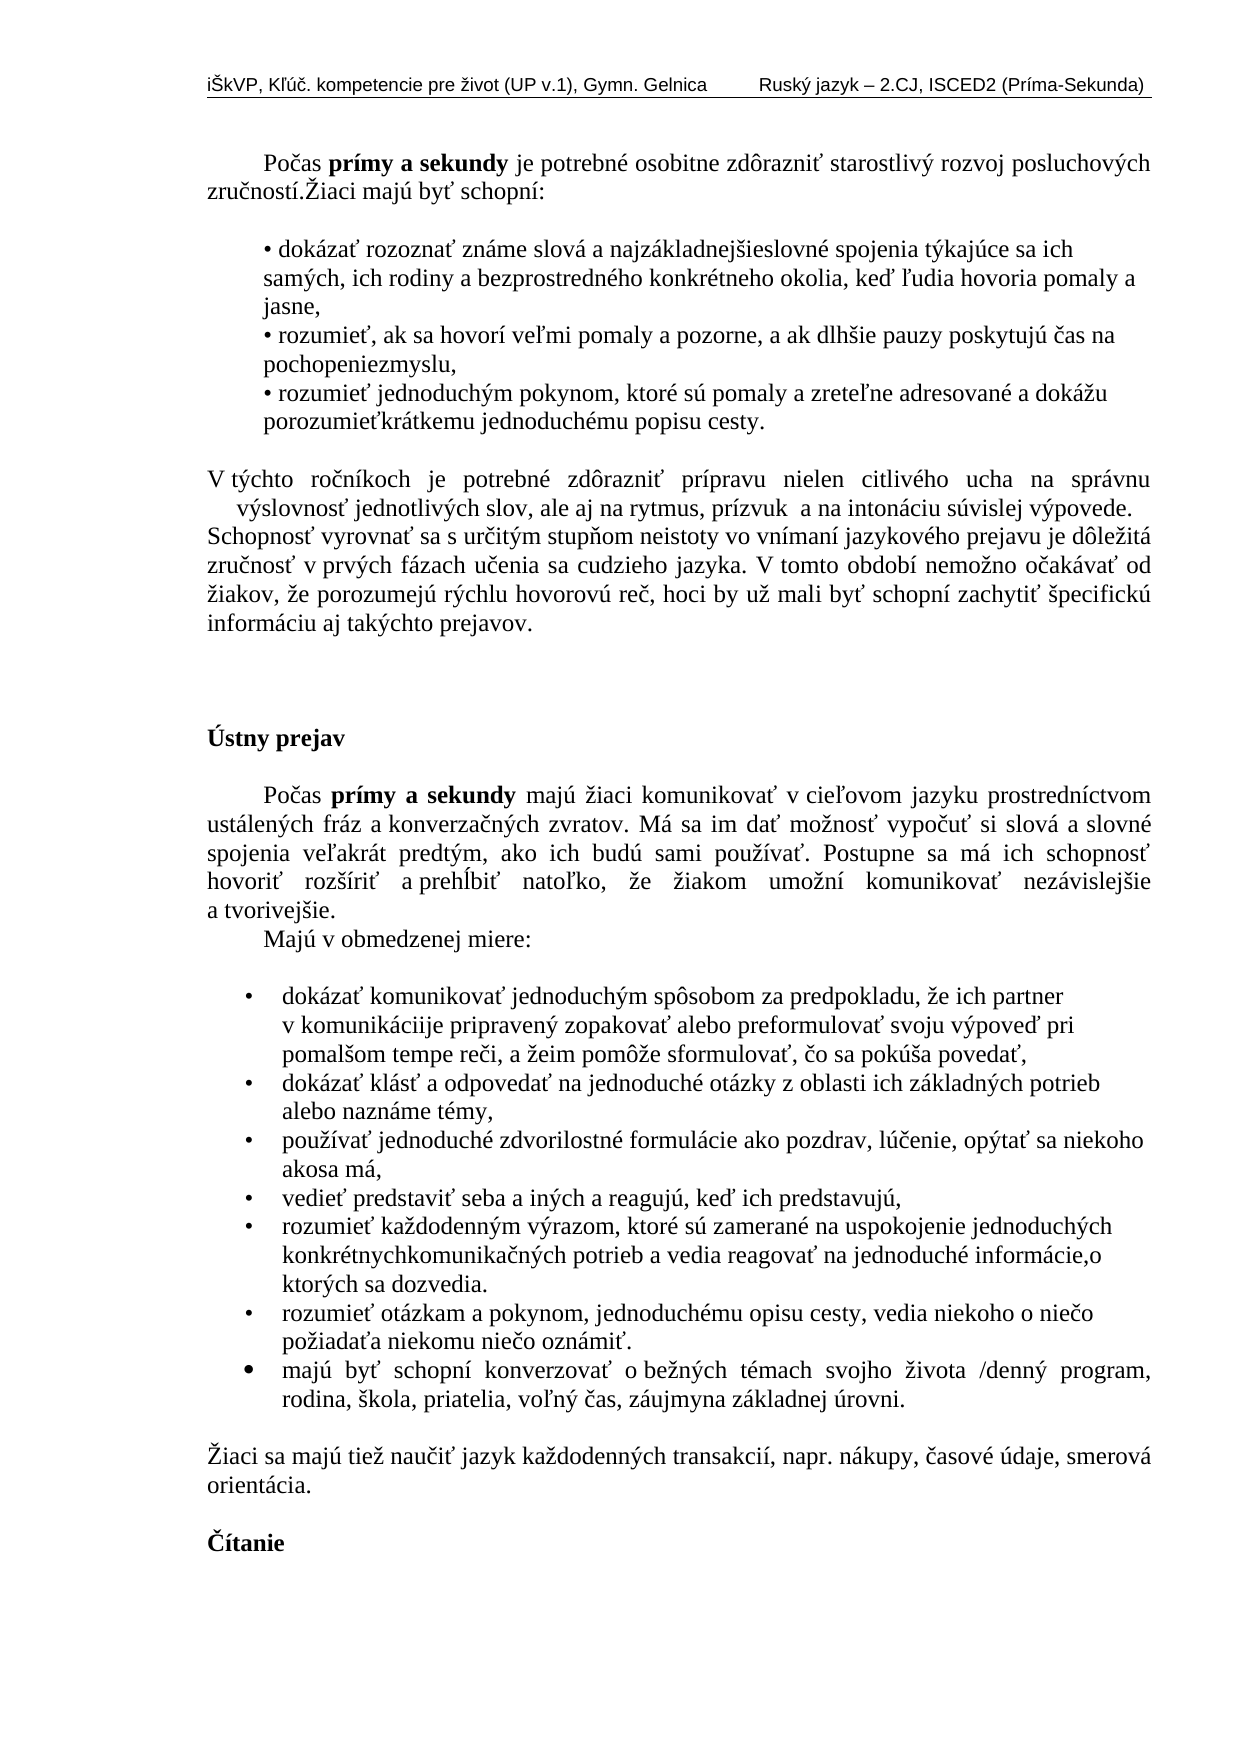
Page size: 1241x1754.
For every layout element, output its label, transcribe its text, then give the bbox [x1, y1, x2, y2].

text jasne, [207, 291, 1152, 320]
list vedieť predstaviť seba a iných a reagujú, keď ich predstavujú, [244, 1183, 1152, 1211]
list dokázať komunikovať jednoduchým spôsobom za predpokladu, že ich partner v komunikáciije pripravený zopakovať alebo preformulovať svoju výpoveď pri pomalšom tempe reči, a žeim pomôže sformulovať, čo sa pokúša povedať, [244, 981, 1152, 1068]
text Počas prímy a sekundy majú žiaci komunikovať v cieľovom jazyku prostredníctvom ustálených fráz a konverzačných zvratov. Má sa im dať možnosť vypočuť si slová a slovné spojenia veľakrát predtým, ako ich budú sami používať. Postupne sa má ich schopnosť hovoriť rozšíriť a prehĺbiť natoľko, že žiakom umožní komunikovať nezávislejšie a tvorivejšie. [207, 780, 1152, 924]
text porozumieťkrátkemu jednoduchému popisu cesty. [207, 406, 1152, 435]
list používať jednoduché zdvorilostné formulácie ako pozdrav, lúčenie, opýtať sa niekoho akosa má, [244, 1125, 1152, 1183]
list rozumieť otázkam a pokynom, jednoduchému opisu cesty, vedia niekoho o niečo požiadaťa niekomu niečo oznámiť. [244, 1298, 1152, 1355]
text Schopnosť vyrovnať sa s určitým stupňom neistoty vo vnímaní jazykového prejavu je dôležitá zručnosť v prvých fázach učenia sa cudzieho jazyka. V tomto období nemožno očakávať od žiakov, že porozumejú rýchlu hovorovú reč, hoci by už mali byť schopní zachytiť špecifickú informáciu aj takýchto prejavov. [207, 521, 1152, 636]
text V týchto ročníkoch je potrebné zdôrazniť prípravu nielen citlivého ucha na správnu výslovnosť jednotlivých slov, ale aj na rytmus, prízvuk a na intonáciu súvislej výpovede. [207, 464, 1152, 521]
text samých, ich rodiny a bezprostredného konkrétneho okolia, keď ľudia hovoria pomaly a [207, 263, 1152, 291]
list dokázať klásť a odpovedať na jednoduché otázky z oblasti ich základných potrieb alebo naznáme témy, [244, 1068, 1152, 1125]
text Ústny prejav [207, 723, 1152, 751]
text • rozumieť jednoduchým pokynom, ktoré sú pomaly a zreteľne adresované a dokážu [207, 378, 1152, 406]
text • dokázať rozoznať známe slová a najzákladnejšieslovné spojenia týkajúce sa ich [207, 234, 1152, 263]
list rozumieť každodenným výrazom, ktoré sú zamerané na uspokojenie jednoduchých konkrétnychkomunikačných potrieb a vedia reagovať na jednoduché informácie,o ktorých sa dozvedia. [244, 1211, 1152, 1298]
text • rozumieť, ak sa hovorí veľmi pomaly a pozorne, a ak dlhšie pauzy poskytujú čas na [207, 320, 1152, 349]
text Počas prímy a sekundy je potrebné osobitne zdôrazniť starostlivý rozvoj posluchových zručností.Žiaci majú byť schopní: [207, 148, 1152, 205]
text Čítanie [207, 1528, 1152, 1556]
list majú byť schopní konverzovať o bežných témach svojho života /denný program, rodina, škola, priatelia, voľný čas, záujmyna základnej úrovni. [244, 1355, 1152, 1413]
text Majú v obmedzenej miere: [207, 924, 1152, 953]
text Žiaci sa majú tiež naučiť jazyk každodenných transakcií, napr. nákupy, časové údaje, smerová orientácia. [207, 1441, 1152, 1499]
text pochopeniezmyslu, [207, 349, 1152, 378]
